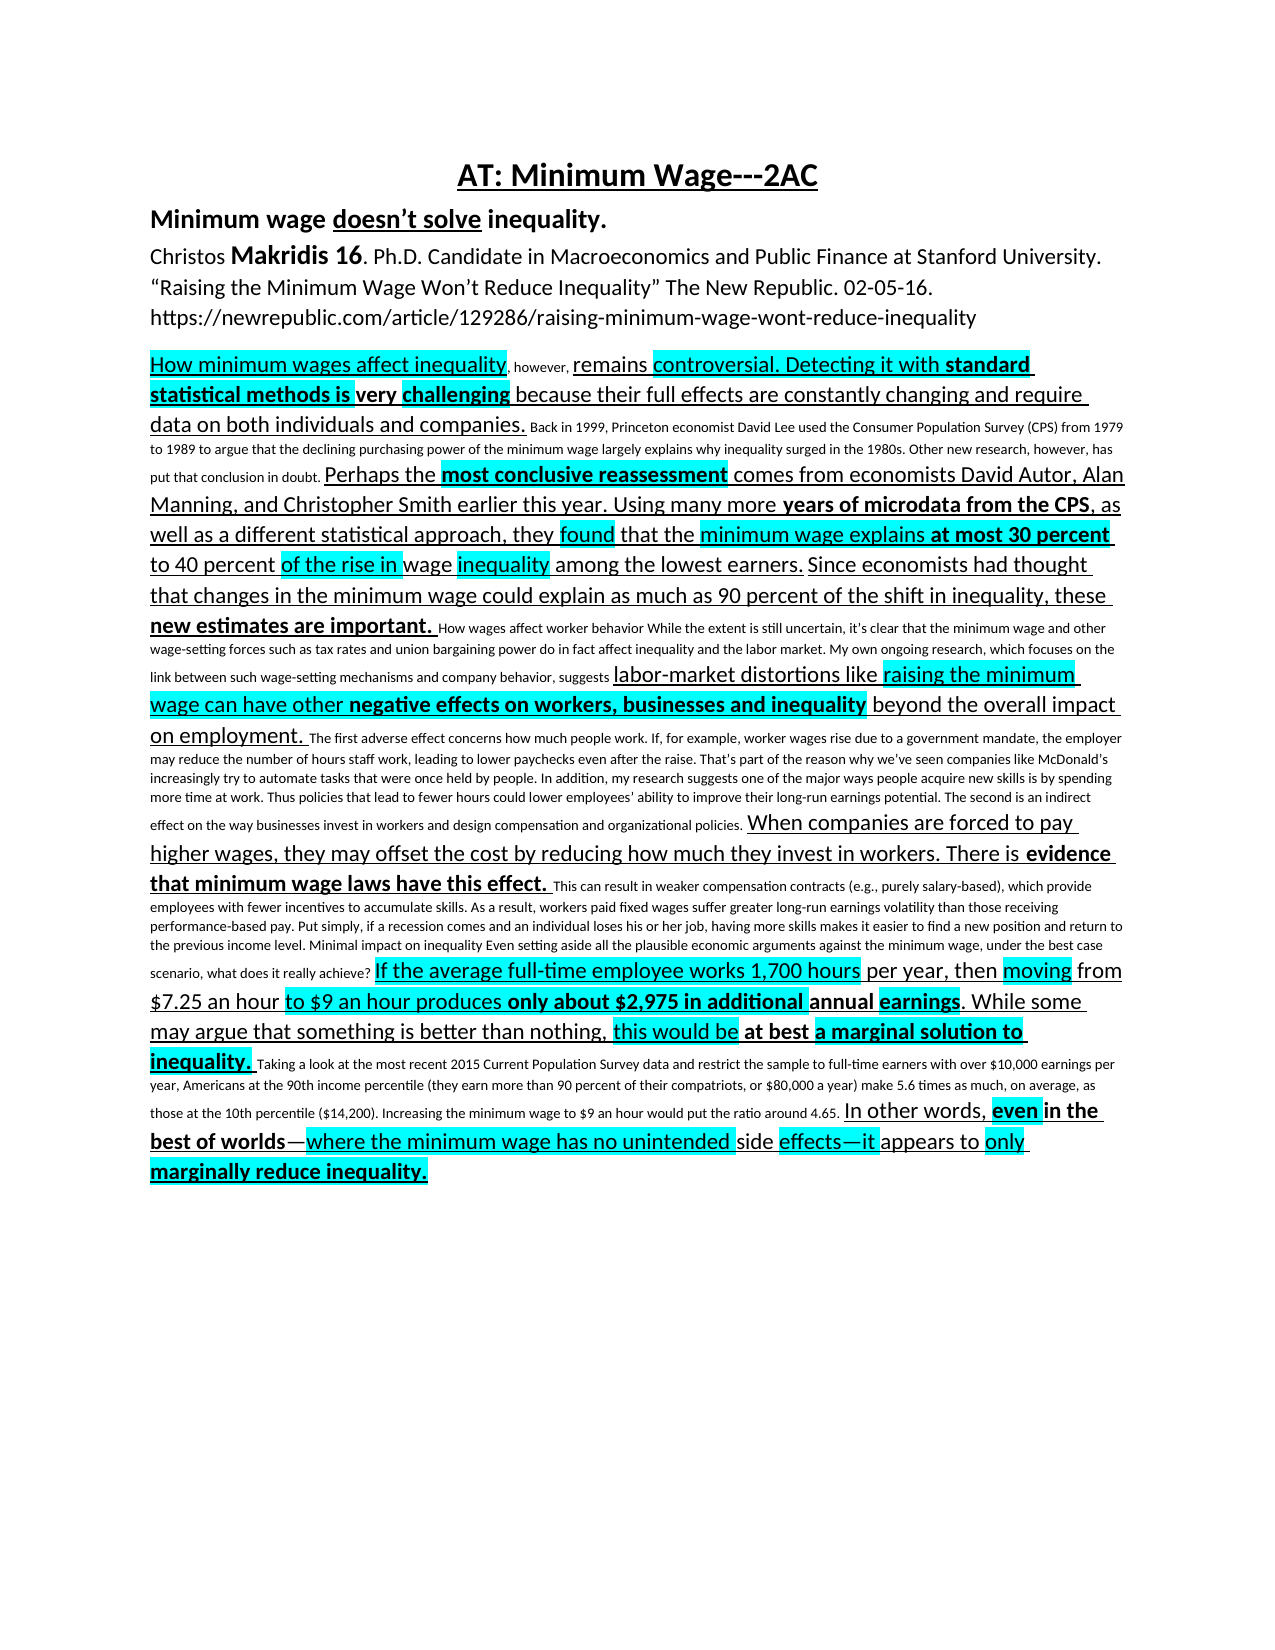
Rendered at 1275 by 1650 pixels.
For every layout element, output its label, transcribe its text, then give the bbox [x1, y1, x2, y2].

text How minimum wages affect inequality, however, remains controversial. Detecting it with standard statistical methods is very challenging because their full effects are constantly changing and require data on both individuals and companies. Back in 1999, Princeton economist David Lee used the Consumer Population Survey (CPS) from 1979 to 1989 to argue that the declining purchasing power of the minimum wage largely explains why inequality surged in the 1980s. Other new research, however, has put that conclusion in doubt. Perhaps the most conclusive reassessment comes from economists David Autor, Alan Manning, and Christopher Smith earlier this year. Using many more years of microdata from the CPS, as well as a different statistical approach, they found that the minimum wage explains at most 30 percent to 40 percent of the rise in wage inequality among the lowest earners. Since economists had thought that changes in the minimum wage could explain as much as 90 percent of the shift in inequality, these new estimates are important. How wages affect worker behavior While the extent is still uncertain, it’s clear that the minimum wage and other wage-setting forces such as tax rates and union bargaining power do in fact affect inequality and the labor market. My own ongoing research, which focuses on the link between such wage-setting mechanisms and company behavior, suggests labor-market distortions like raising the minimum wage can have other negative effects on workers, businesses and inequality beyond the overall impact on employment. The first adverse effect concerns how much people work. If, for example, worker wages rise due to a government mandate, the employer may reduce the number of hours staff work, leading to lower paychecks even after the raise. That’s part of the reason why we’ve seen companies like McDonald’s increasingly try to automate tasks that were once held by people. In addition, my research suggests one of the major ways people acquire new skills is by spending more time at work. Thus policies that lead to fewer hours could lower employees’ ability to improve their long-run earnings potential. The second is an indirect effect on the way businesses invest in workers and design compensation and organizational policies. When companies are forced to pay higher wages, they may offset the cost by reducing how much they invest in workers. There is evidence that minimum wage laws have this effect. This can result in weaker compensation contracts (e.g., purely salary-based), which provide employees with fewer incentives to accumulate skills. As a result, workers paid fixed wages suffer greater long-run earnings volatility than those receiving performance-based pay. Put simply, if a recession comes and an individual loses his or her job, having more skills makes it easier to find a new position and return to the previous income level. Minimal impact on inequality Even setting aside all the plausible economic arguments against the minimum wage, under the best case scenario, what does it really achieve? If the average full-time employee works 1,700 hours per year, then moving from $7.25 an hour to $9 an hour produces only about $2,975 in additional annual earnings. While some may argue that something is better than nothing, this would be at best a marginal solution to inequality. Taking a look at the most recent 2015 Current Population Survey data and restrict the sample to full-time earners with over $10,000 earnings per year, Americans at the 90th income percentile (they earn more than 90 percent of their compatriots, or $80,000 a year) make 5.6 times as much, on average, as those at the 10th percentile ($14,200). Increasing the minimum wage to $9 an hour would put the ratio around 4.65. In other words, even in the best of worlds—where the minimum wage has no unintended side effects—it appears to only marginally reduce inequality. [150, 350, 1125, 1185]
subtitle AT: Minimum Wage---2AC [150, 154, 1125, 195]
text Christos Makridis 16. Ph.D. Candidate in Macroeconomics and Public Finance at Stanford University. “Raising the Minimum Wage Won’t Reduce Inequality” The New Republic. 02-05-16. https://newrepublic.com/article/129286/raising-minimum-wage-wont-reduce-inequality [150, 238, 1125, 331]
subtitle Minimum wage doesn’t solve inequality. [150, 202, 1125, 235]
